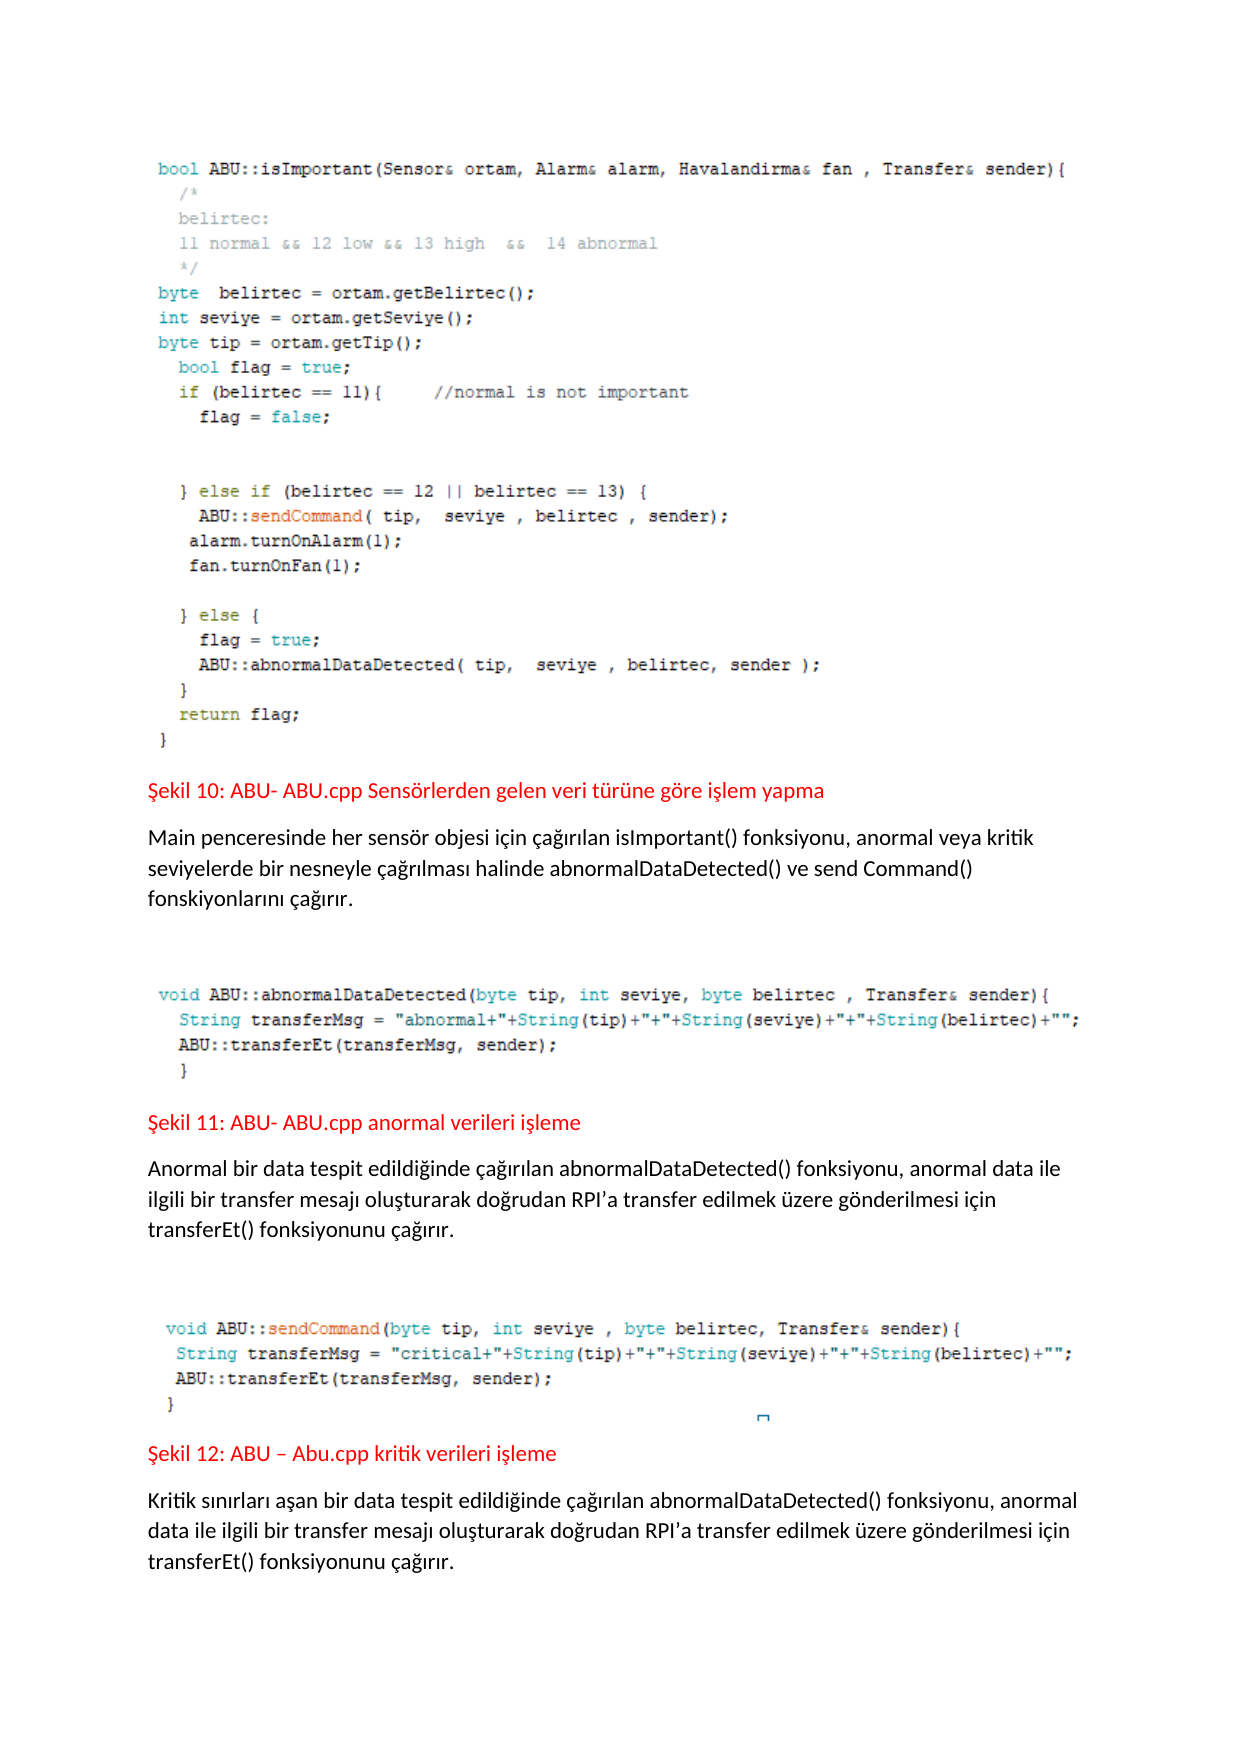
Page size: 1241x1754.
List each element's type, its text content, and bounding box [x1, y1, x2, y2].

text Main penceresinde her sensör objesi için çağırılan isImportant() fonksiyonu, anormal veya kritik seviyelerde bir nesneyle çağrılması halinde abnormalDataDetected() ve send Command() fonskiyonlarını çağırır. [148, 823, 1093, 912]
picture [147, 147, 1093, 758]
text Şekil 11: ABU- ABU.cpp anormal verileri işleme [148, 1108, 1093, 1136]
text Kritik sınırları aşan bir data tespit edildiğinde çağırılan abnormalDataDetected() fonksiyonu, anormal data ile ilgili bir transfer mesajı oluşturarak doğrudan RPI’a transfer edilmek üzere gönderilmesi için transferEt() fonksiyonunu çağırır. [148, 1486, 1093, 1575]
text Anormal bir data tespit edildiğinde çağırılan abnormalDataDetected() fonksiyonu, anormal data ile ilgili bir transfer mesajı oluşturarak doğrudan RPI’a transfer edilmek üzere gönderilmesi için transferEt() fonksiyonunu çağırır. [148, 1154, 1093, 1243]
picture [147, 977, 1093, 1089]
text Şekil 12: ABU – Abu.cpp kritik verileri işleme [148, 1439, 1093, 1468]
picture [147, 1308, 1093, 1421]
text Şekil 10: ABU- ABU.cpp Sensörlerden gelen veri türüne göre işlem yapma [148, 777, 1093, 804]
